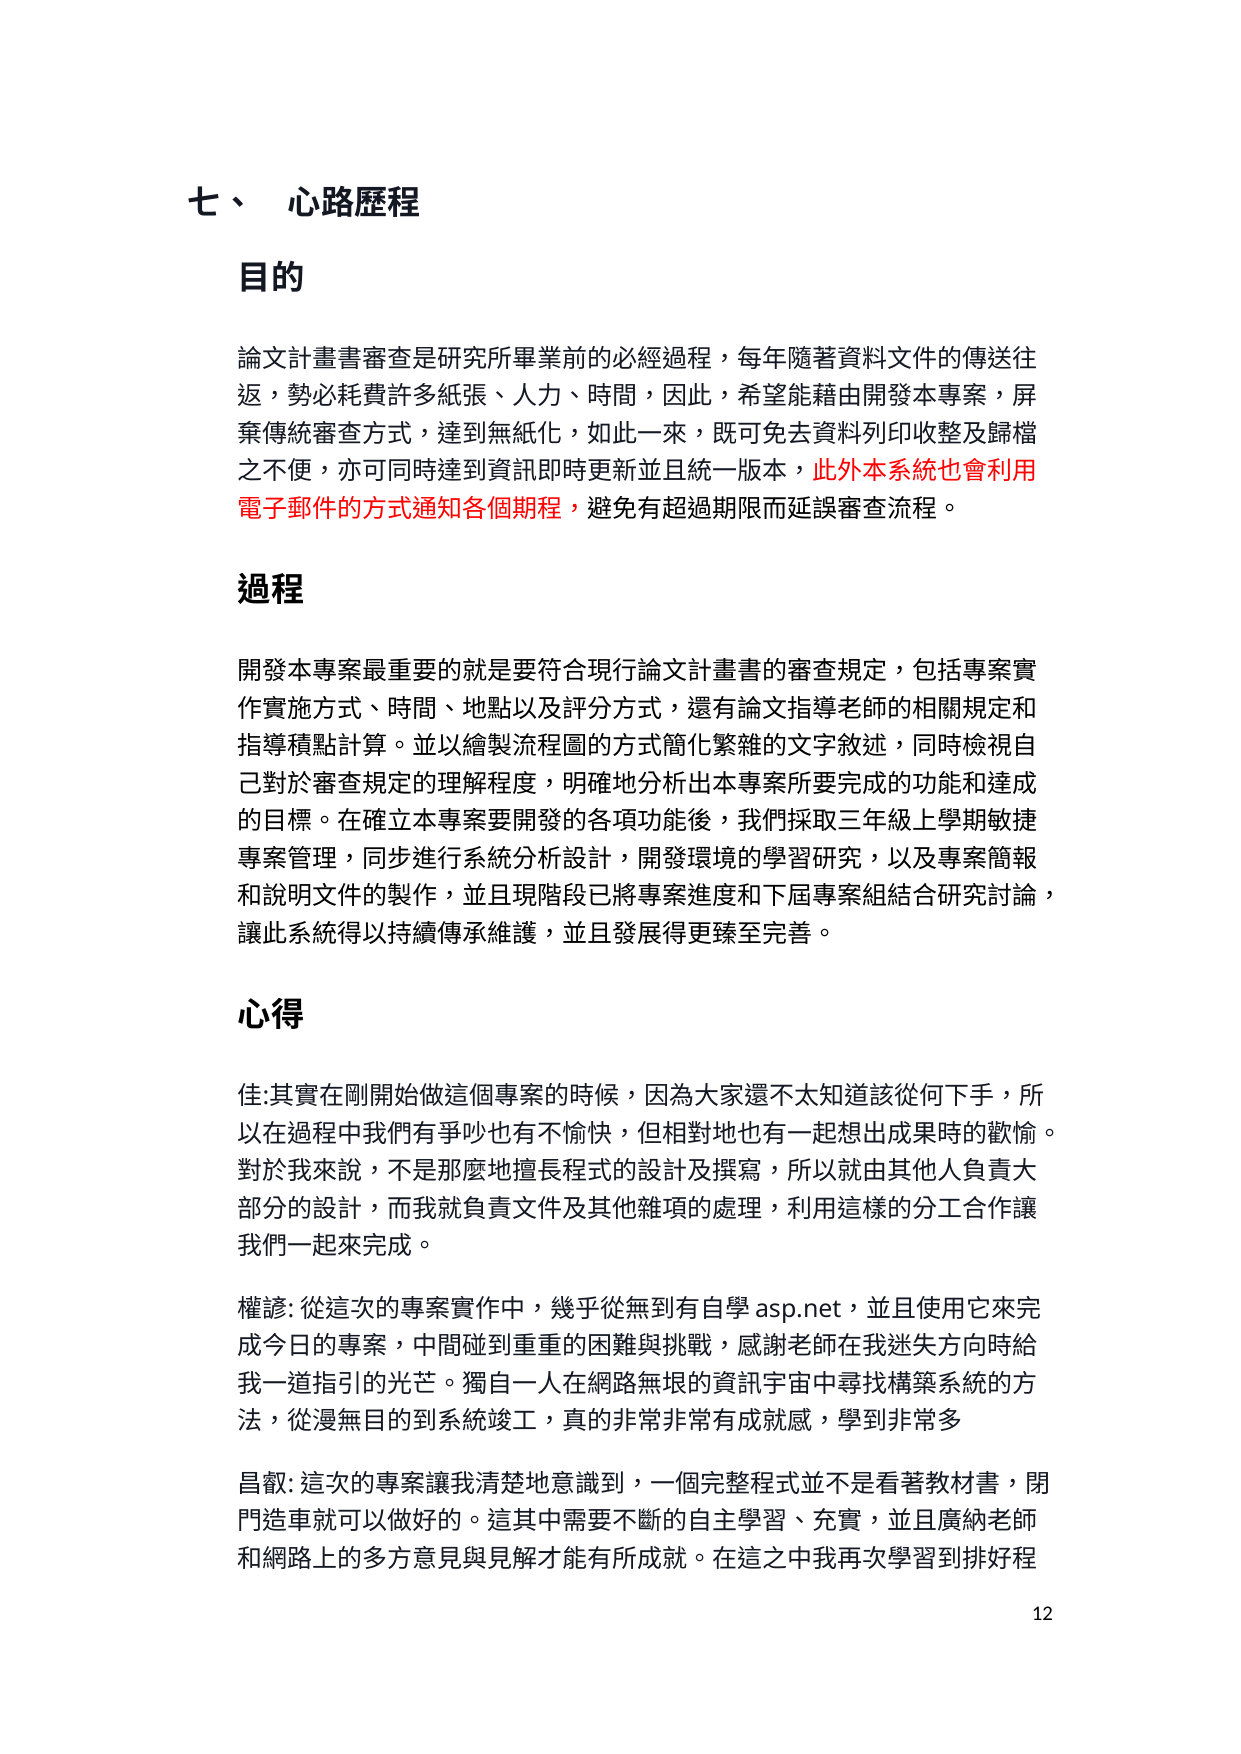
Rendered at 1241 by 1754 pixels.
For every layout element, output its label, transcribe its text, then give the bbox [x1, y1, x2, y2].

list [237, 1462, 1053, 1575]
list 論文計畫書審查是研究所畢業前的必經過程，每年隨著資料文件的傳送往返，勢必耗費許多紙張、人力、時間，因此，希望能藉由開發本專案，屏棄傳統審查方式，達到無紙化，如此一來，既可免去資料列印收整及歸檔之不便，亦可同時達到資訊即時更新並且統一版本，此外本系統也會利用電子郵件的方式通知各個期程，避免有超過期限而延誤審查流程。 [237, 337, 1053, 525]
list 心得 [237, 975, 1053, 1050]
list 過程 [237, 550, 1053, 625]
list 心路歷程 [187, 162, 1053, 237]
list 開發本專案最重要的就是要符合現行論文計畫書的審查規定，包括專案實作實施方式、時間、地點以及評分方式，還有論文指導老師的相關規定和指導積點計算。並以繪製流程圖的方式簡化繁雜的文字敘述，同時檢視自己對於審查規定的理解程度，明確地分析出本專案所要完成的功能和達成的目標。在確立本專案要開發的各項功能後，我們採取三年級上學期敏捷專案管理，同步進行系統分析設計，開發環境的學習研究，以及專案簡報和說明文件的製作，並且現階段已將專案進度和下屆專案組結合研究討論，讓此系統得以持續傳承維護，並且發展得更臻至完善。 [237, 650, 1053, 950]
list 權諺: 從這次的專案實作中，幾乎從無到有自學asp.net，並且使用它來完成今日的專案，中間碰到重重的困難與挑戰，感謝老師在我迷失方向時給我一道指引的光芒。獨自一人在網路無垠的資訊宇宙中尋找構築系統的方法，從漫無目的到系統竣工，真的非常非常有成就感，學到非常多 [237, 1287, 1053, 1437]
list 目的 [237, 237, 1053, 312]
list 佳:其實在剛開始做這個專案的時候，因為大家還不太知道該從何下手，所以在過程中我們有爭吵也有不愉快，但相對地也有一起想出成果時的歡愉。對於我來說，不是那麼地擅長程式的設計及撰寫，所以就由其他人負責大部分的設計，而我就負責文件及其他雜項的處理，利用這樣的分工合作讓我們一起來完成。 [237, 1075, 1053, 1262]
